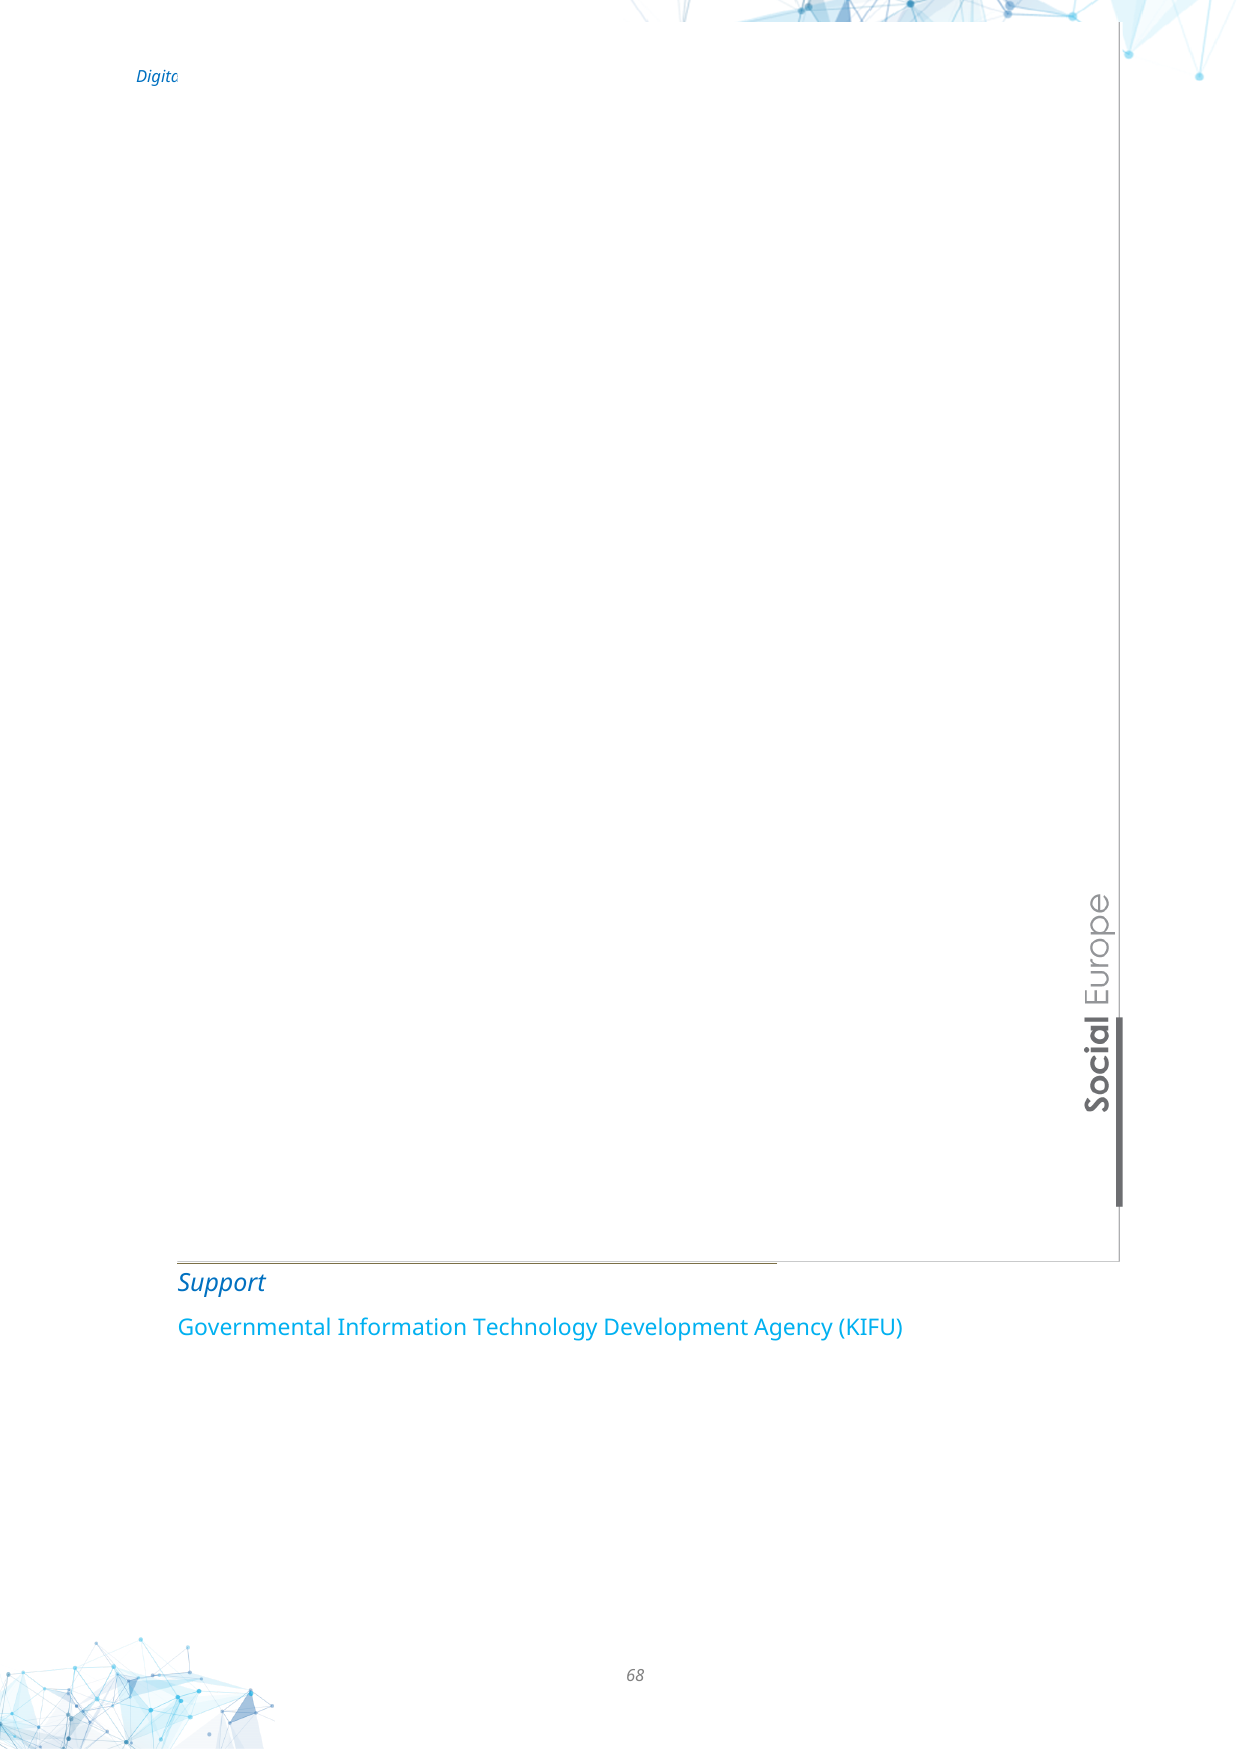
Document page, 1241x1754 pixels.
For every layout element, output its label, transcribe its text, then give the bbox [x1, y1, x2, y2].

subtitle Support [177, 1264, 1092, 1298]
subtitle Governmental Information Technology Development Agency (KIFU) [177, 1311, 1092, 1342]
picture [177, 22, 1123, 1262]
